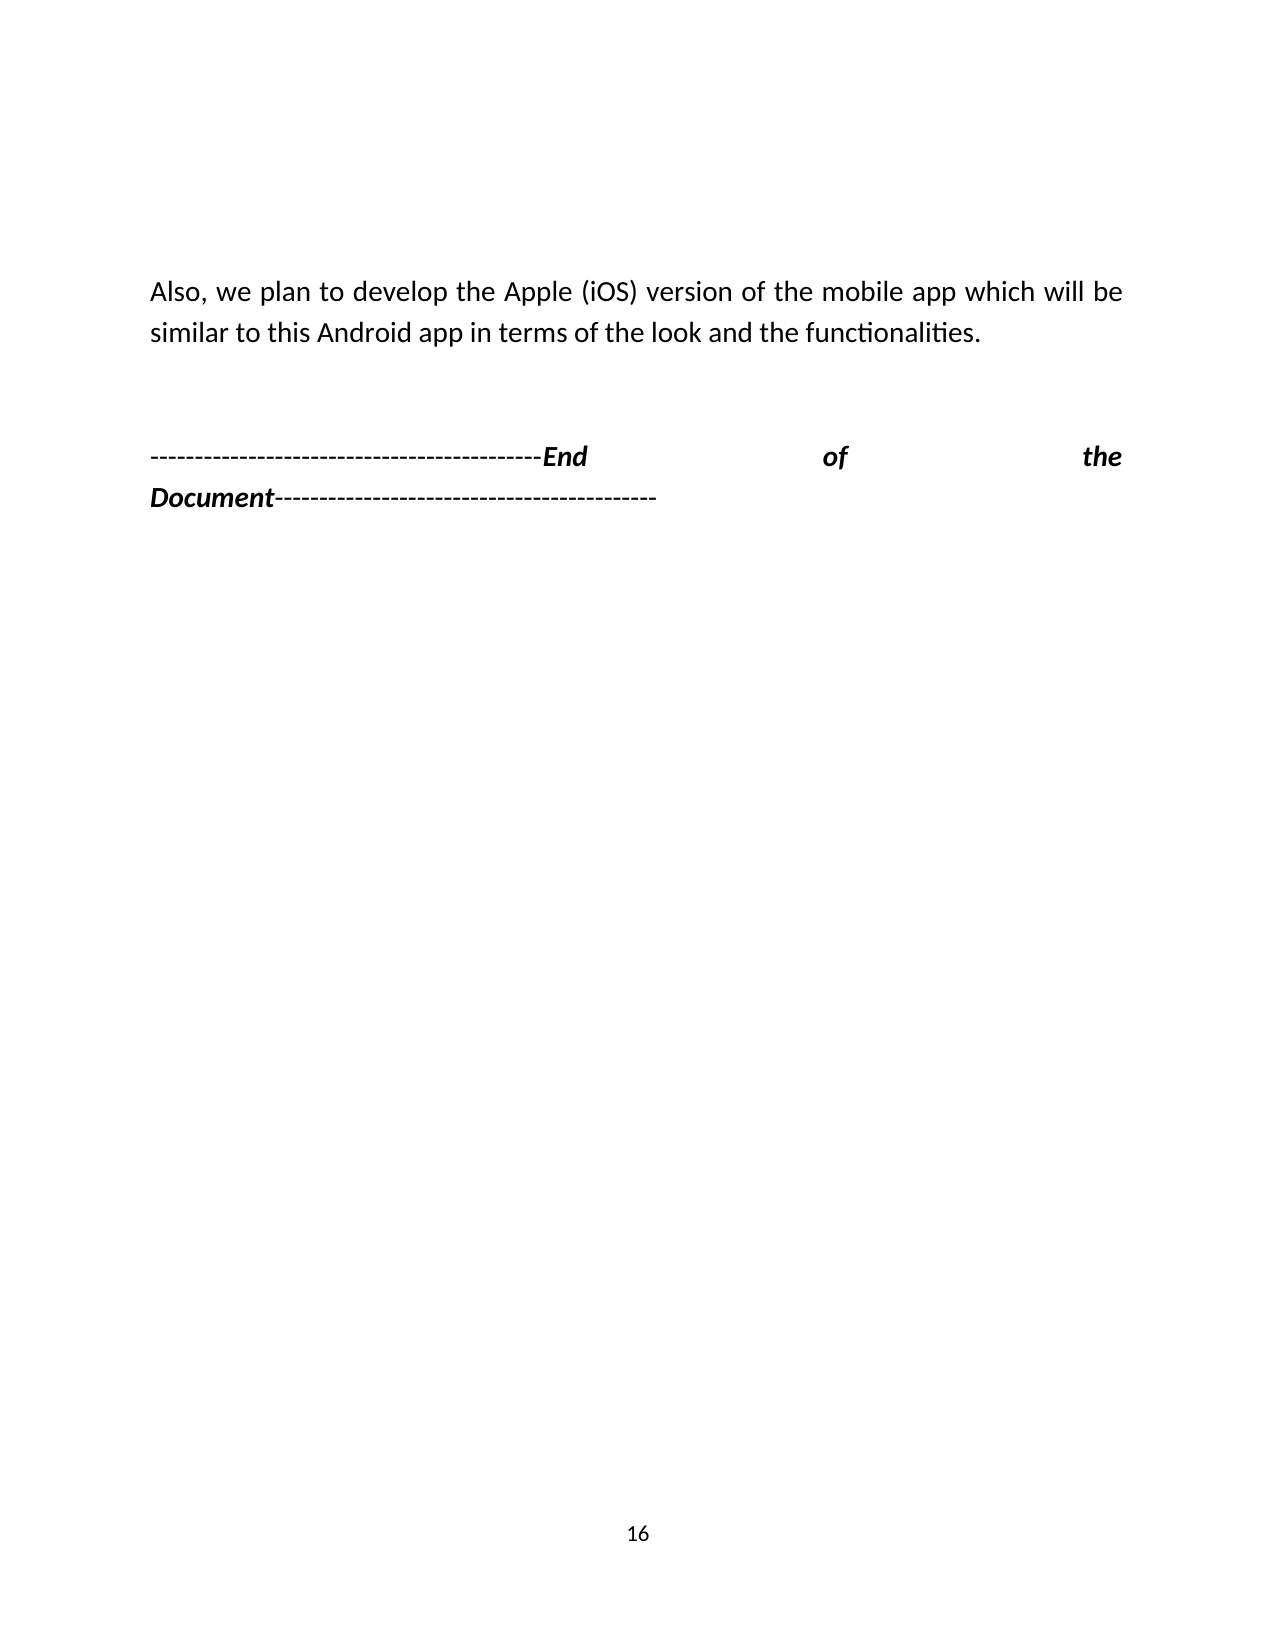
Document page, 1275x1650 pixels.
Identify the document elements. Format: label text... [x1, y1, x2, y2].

text --------------------------------------------End of the Document------------------------------------------- [150, 438, 1125, 514]
text Also, we plan to develop the Apple (iOS) version of the mobile app which will be similar to this Android app in terms of the look and the functionalities. [150, 273, 1125, 350]
